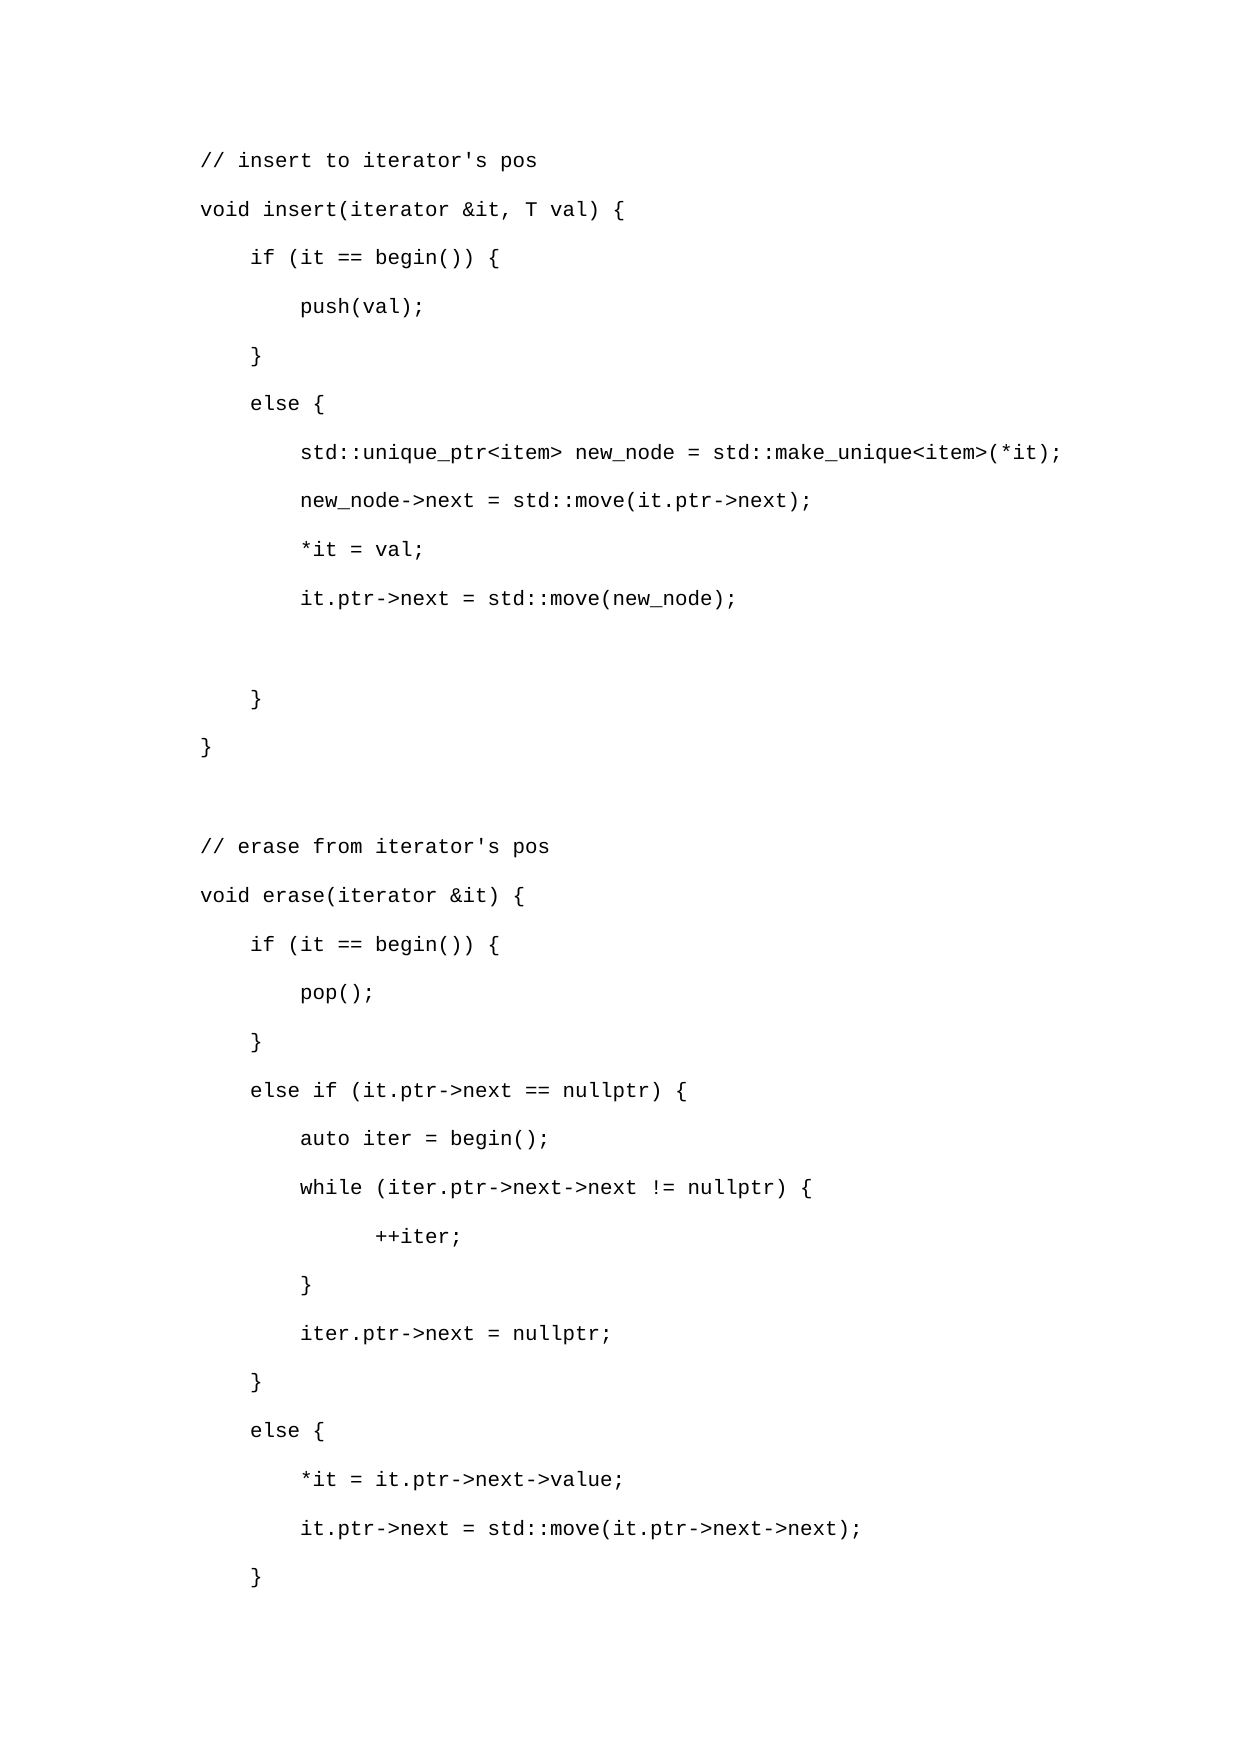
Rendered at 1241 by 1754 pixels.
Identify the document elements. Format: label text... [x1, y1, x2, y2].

text } [150, 1031, 1090, 1055]
text pop(); [150, 982, 1090, 1006]
text if (it == begin()) { [150, 934, 1090, 957]
text void erase(iterator &it) { [150, 885, 1090, 909]
text it.ptr->next = std::move(it.ptr->next->next); [150, 1517, 1090, 1541]
text *it = val; [150, 539, 1090, 563]
text } [150, 1372, 1090, 1395]
text else { [150, 1420, 1090, 1444]
text } [150, 1274, 1090, 1298]
text } [150, 1566, 1090, 1590]
text new_node->next = std::move(it.ptr->next); [150, 491, 1090, 514]
text if (it == begin()) { [150, 247, 1090, 271]
text // insert to iterator's pos [150, 150, 1090, 174]
text it.ptr->next = std::move(new_node); [150, 588, 1090, 611]
text std::unique_ptr<item> new_node = std::make_unique<item>(*it); [150, 442, 1090, 466]
text void insert(iterator &it, T val) { [150, 199, 1090, 222]
text } [150, 344, 1090, 368]
text // erase from iterator's pos [150, 836, 1090, 860]
text auto iter = begin(); [150, 1128, 1090, 1152]
text } [150, 688, 1090, 711]
text ++iter; [150, 1226, 1090, 1249]
text iter.ptr->next = nullptr; [150, 1323, 1090, 1347]
text else if (it.ptr->next == nullptr) { [150, 1080, 1090, 1103]
text while (iter.ptr->next->next != nullptr) { [150, 1177, 1090, 1201]
text push(val); [150, 296, 1090, 319]
text else { [150, 393, 1090, 417]
text } [150, 736, 1090, 760]
text *it = it.ptr->next->value; [150, 1469, 1090, 1492]
